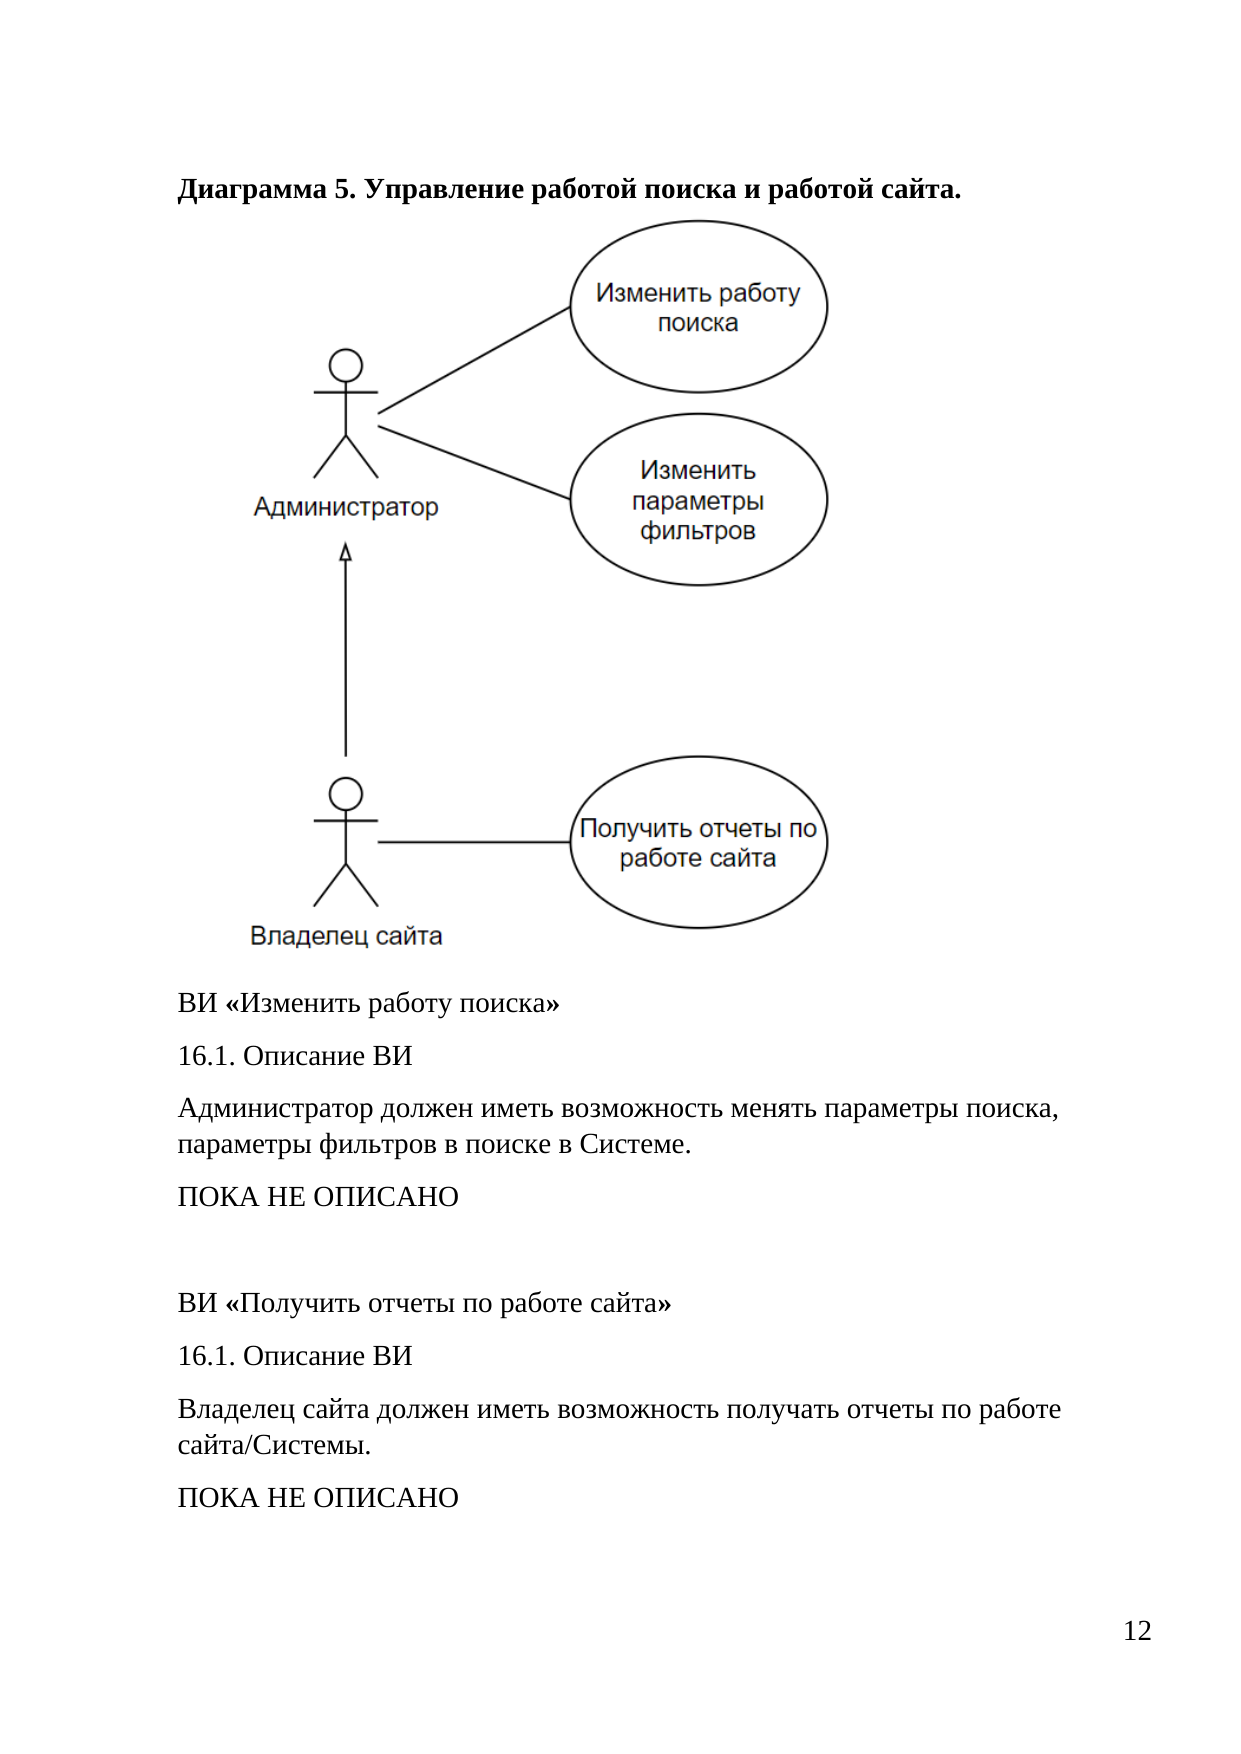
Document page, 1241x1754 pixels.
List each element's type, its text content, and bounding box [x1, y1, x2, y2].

picture [177, 207, 897, 966]
text 16.1. Описание ВИ [177, 1338, 1152, 1371]
text 16.1. Описание ВИ [177, 1038, 1152, 1071]
text ПОКА НЕ ОПИСАНО [177, 1179, 1152, 1213]
text ПОКА НЕ ОПИСАНО [177, 1480, 1152, 1513]
text ВИ «Получить отчеты по работе сайта» [177, 1285, 1152, 1319]
text ВИ «Изменить работу поиска» [177, 985, 1152, 1018]
text Владелец сайта должен иметь возможность получать отчеты по работе сайта/Системы. [177, 1391, 1152, 1460]
text Администратор должен иметь возможность менять параметры поиска, параметры фильтров в поиске в Системе. [177, 1091, 1152, 1160]
